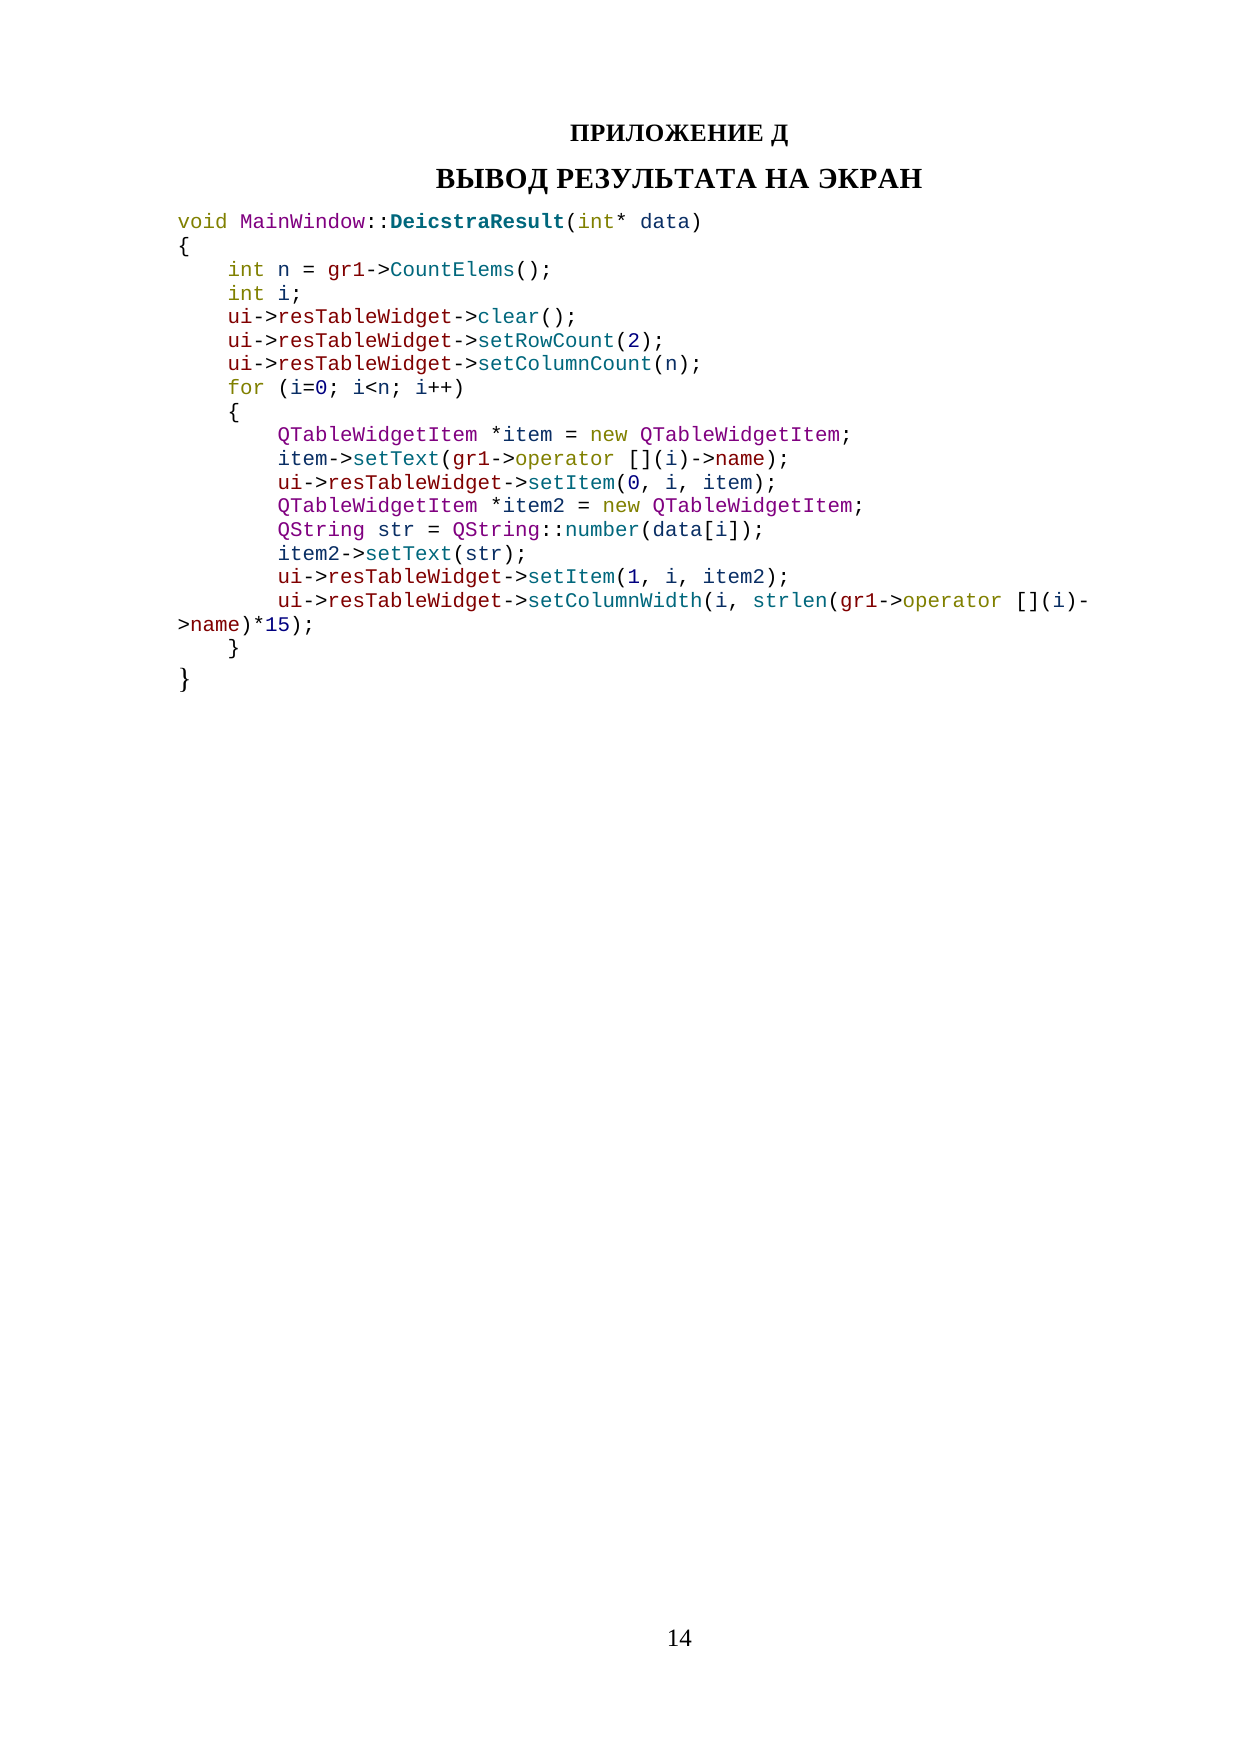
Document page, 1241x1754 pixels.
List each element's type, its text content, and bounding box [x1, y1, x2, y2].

text ui->resTableWidget->setItem(1, i, item2); [177, 566, 1181, 590]
text } [177, 661, 1181, 694]
text QString str = QString::number(data[i]); [177, 519, 1181, 543]
text Вывод результата на экран [177, 161, 1181, 195]
text } [177, 637, 1181, 661]
text item->setText(gr1->operator [](i)->name); [177, 448, 1181, 472]
text ui->resTableWidget->setItem(0, i, item); [177, 472, 1181, 495]
text { [177, 235, 1181, 259]
text QTableWidgetItem *item = new QTableWidgetItem; [177, 424, 1181, 448]
text item2->setText(str); [177, 543, 1181, 566]
text } Приложение Д [177, 118, 1181, 147]
text ui->resTableWidget->setColumnCount(n); [177, 353, 1181, 377]
text ui->resTableWidget->clear(); [177, 306, 1181, 330]
text QTableWidgetItem *item2 = new QTableWidgetItem; [177, 495, 1181, 519]
text { [177, 401, 1181, 424]
text void MainWindow::DeicstraResult(int* data) [177, 212, 1181, 235]
text int n = gr1->CountElems(); [177, 259, 1181, 282]
text for (i=0; i<n; i++) [177, 377, 1181, 401]
text int i; [177, 282, 1181, 306]
text ui->resTableWidget->setRowCount(2); [177, 330, 1181, 353]
text ui->resTableWidget->setColumnWidth(i, strlen(gr1->operator [](i)->name)*15); [177, 590, 1181, 637]
